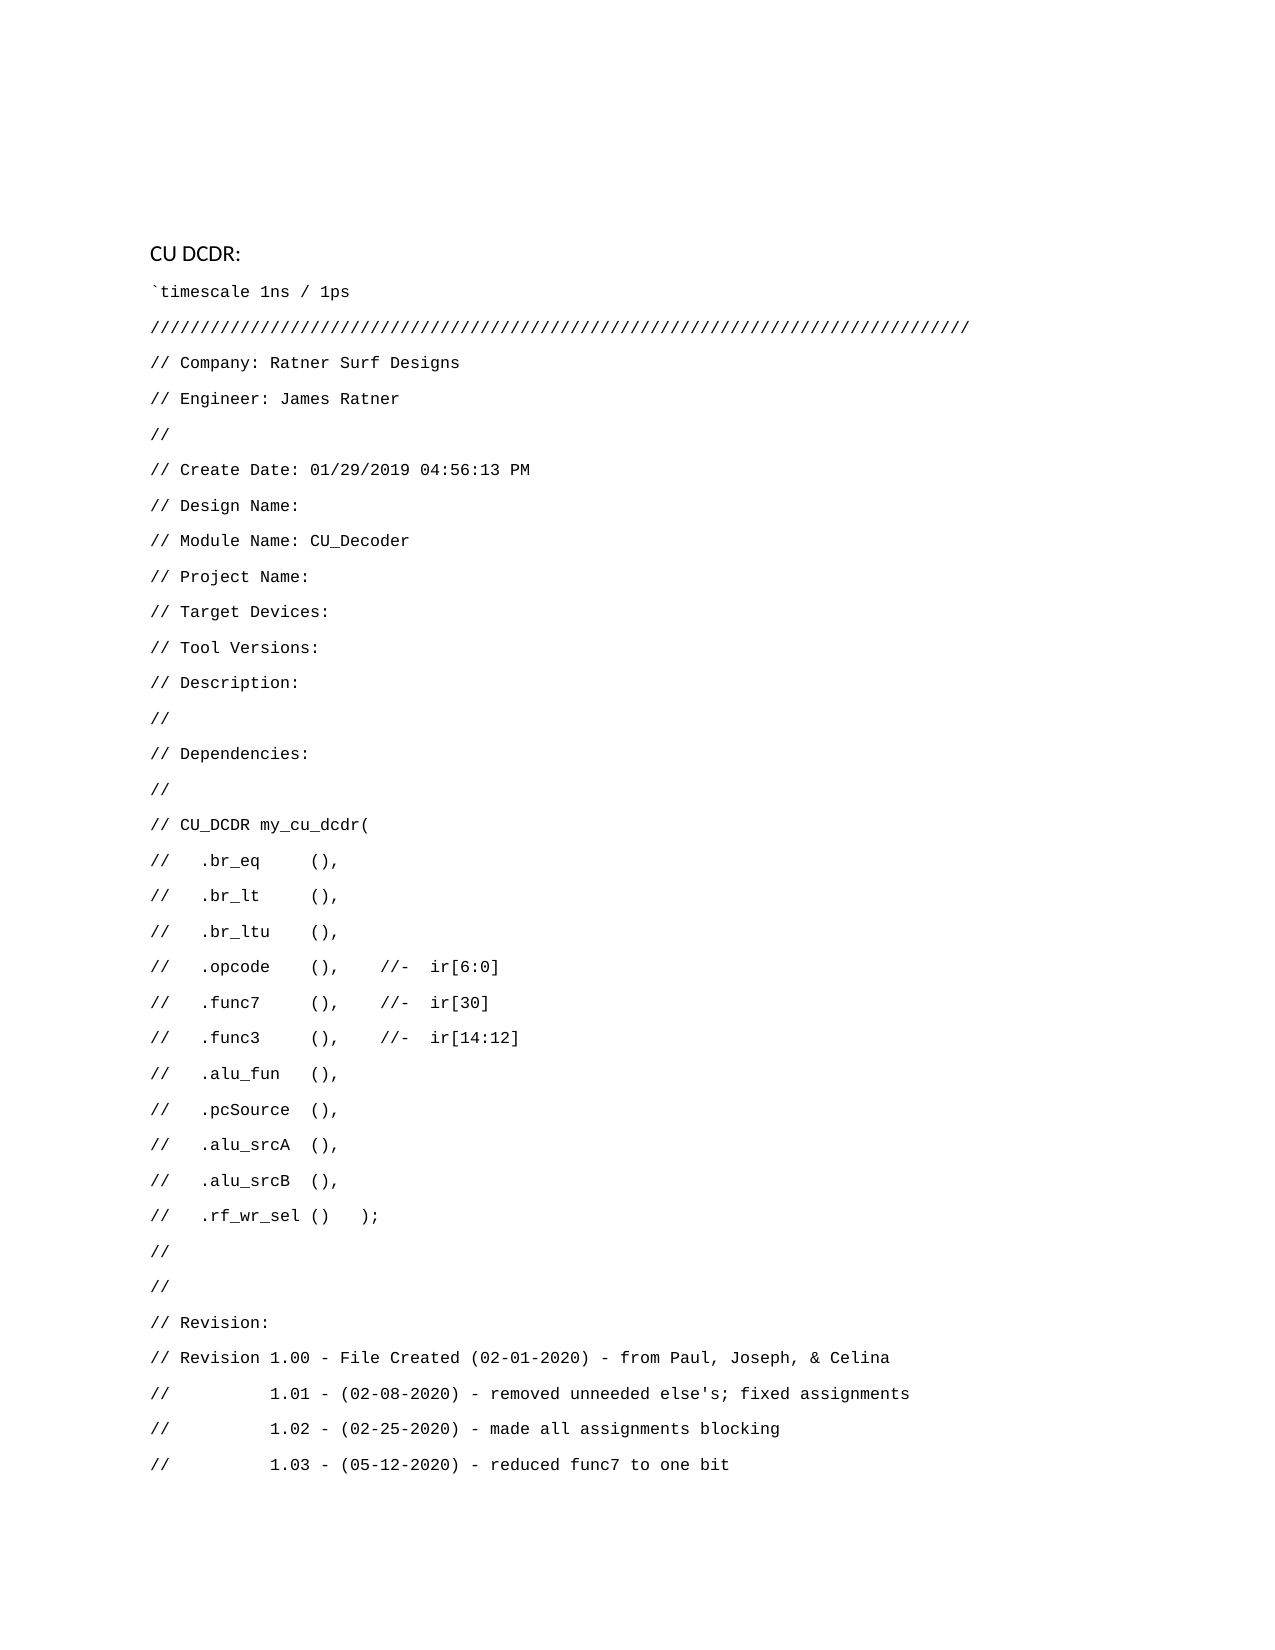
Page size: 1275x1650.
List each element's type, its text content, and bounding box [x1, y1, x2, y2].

text ////////////////////////////////////////////////////////////////////////////////// [150, 319, 1125, 338]
text // Dependencies: [150, 746, 1125, 765]
text // .alu_fun (), [150, 1066, 1125, 1084]
text // .alu_srcA (), [150, 1137, 1125, 1155]
text // .br_lt (), [150, 888, 1125, 907]
text CU DCDR: [150, 239, 1125, 267]
text `timescale 1ns / 1ps [150, 284, 1125, 303]
text // Revision: [150, 1314, 1125, 1333]
text // .func7 (), //- ir[30] [150, 994, 1125, 1013]
text // .opcode (), //- ir[6:0] [150, 959, 1125, 978]
text // 1.03 - (05-12-2020) - reduced func7 to one bit [150, 1456, 1125, 1475]
text // .br_ltu (), [150, 923, 1125, 942]
text // CU_DCDR my_cu_dcdr( [150, 817, 1125, 836]
text // .alu_srcB (), [150, 1172, 1125, 1191]
text // Module Name: CU_Decoder [150, 533, 1125, 552]
text // .func3 (), //- ir[14:12] [150, 1030, 1125, 1049]
text // .pcSource (), [150, 1101, 1125, 1120]
text // [150, 781, 1125, 800]
text // [150, 710, 1125, 729]
text // .br_eq (), [150, 852, 1125, 871]
text // Revision 1.00 - File Created (02-01-2020) - from Paul, Joseph, & Celina [150, 1350, 1125, 1368]
text // Create Date: 01/29/2019 04:56:13 PM [150, 462, 1125, 481]
text // Design Name: [150, 497, 1125, 516]
text // Engineer: James Ratner [150, 391, 1125, 409]
text // [150, 426, 1125, 445]
text // Company: Ratner Surf Designs [150, 355, 1125, 374]
text // Project Name: [150, 568, 1125, 587]
text // Tool Versions: [150, 639, 1125, 658]
text // Target Devices: [150, 604, 1125, 623]
text // 1.01 - (02-08-2020) - removed unneeded else's; fixed assignments [150, 1385, 1125, 1404]
text // Description: [150, 675, 1125, 694]
text // 1.02 - (02-25-2020) - made all assignments blocking [150, 1421, 1125, 1439]
text // .rf_wr_sel () ); [150, 1208, 1125, 1226]
text // [150, 1243, 1125, 1262]
text // [150, 1279, 1125, 1297]
